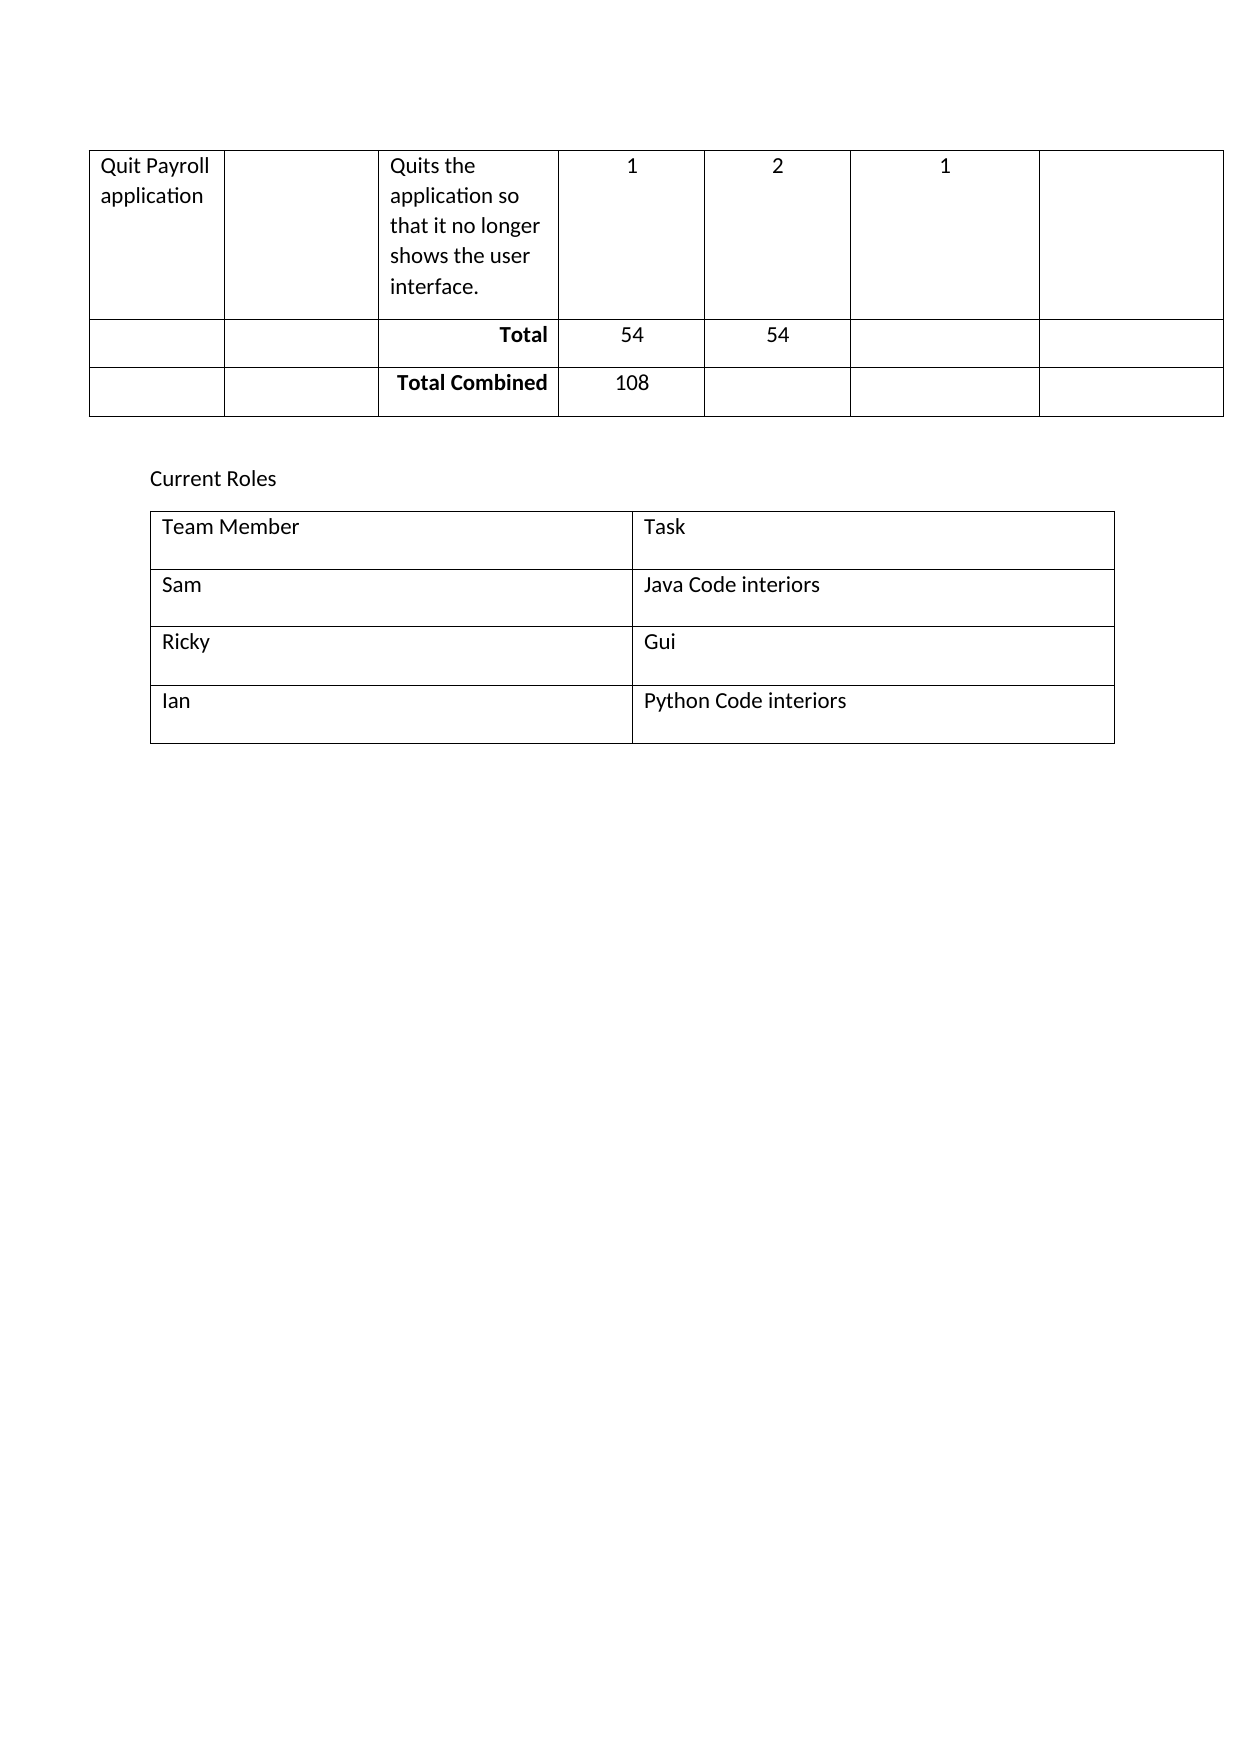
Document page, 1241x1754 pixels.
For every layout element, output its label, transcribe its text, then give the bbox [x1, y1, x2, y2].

table_cell Quits the application so that it no longer shows the user interface. [379, 151, 558, 319]
table_cell Total Combined [379, 368, 558, 416]
table_cell Total [379, 320, 558, 367]
table_cell 2 [705, 151, 850, 319]
table_cell Gui [633, 627, 1114, 685]
table_cell [225, 368, 378, 416]
table_cell [1040, 368, 1223, 416]
table_cell [90, 320, 224, 367]
table_cell [851, 320, 1039, 367]
table_cell [225, 320, 378, 367]
table_cell [705, 368, 850, 416]
table_cell 54 [705, 320, 850, 367]
table_cell Ian [151, 686, 632, 743]
table_cell Java Code interiors [633, 570, 1114, 626]
table_cell [851, 368, 1039, 416]
table_cell Quit Payroll application [90, 151, 224, 319]
table_cell 1 [851, 151, 1039, 319]
table_header Team Member [151, 512, 632, 569]
table_cell Ricky [151, 627, 632, 685]
table_cell [1040, 151, 1223, 319]
table_cell 1 [559, 151, 704, 319]
table_cell 54 [559, 320, 704, 367]
table_cell [1040, 320, 1223, 367]
table_cell Python Code interiors [633, 686, 1114, 743]
table_header Task [633, 512, 1114, 569]
text Current Roles [150, 464, 1090, 492]
table_cell [90, 368, 224, 416]
table_cell 108 [559, 368, 704, 416]
table_cell [225, 151, 378, 319]
table_cell Sam [151, 570, 632, 626]
